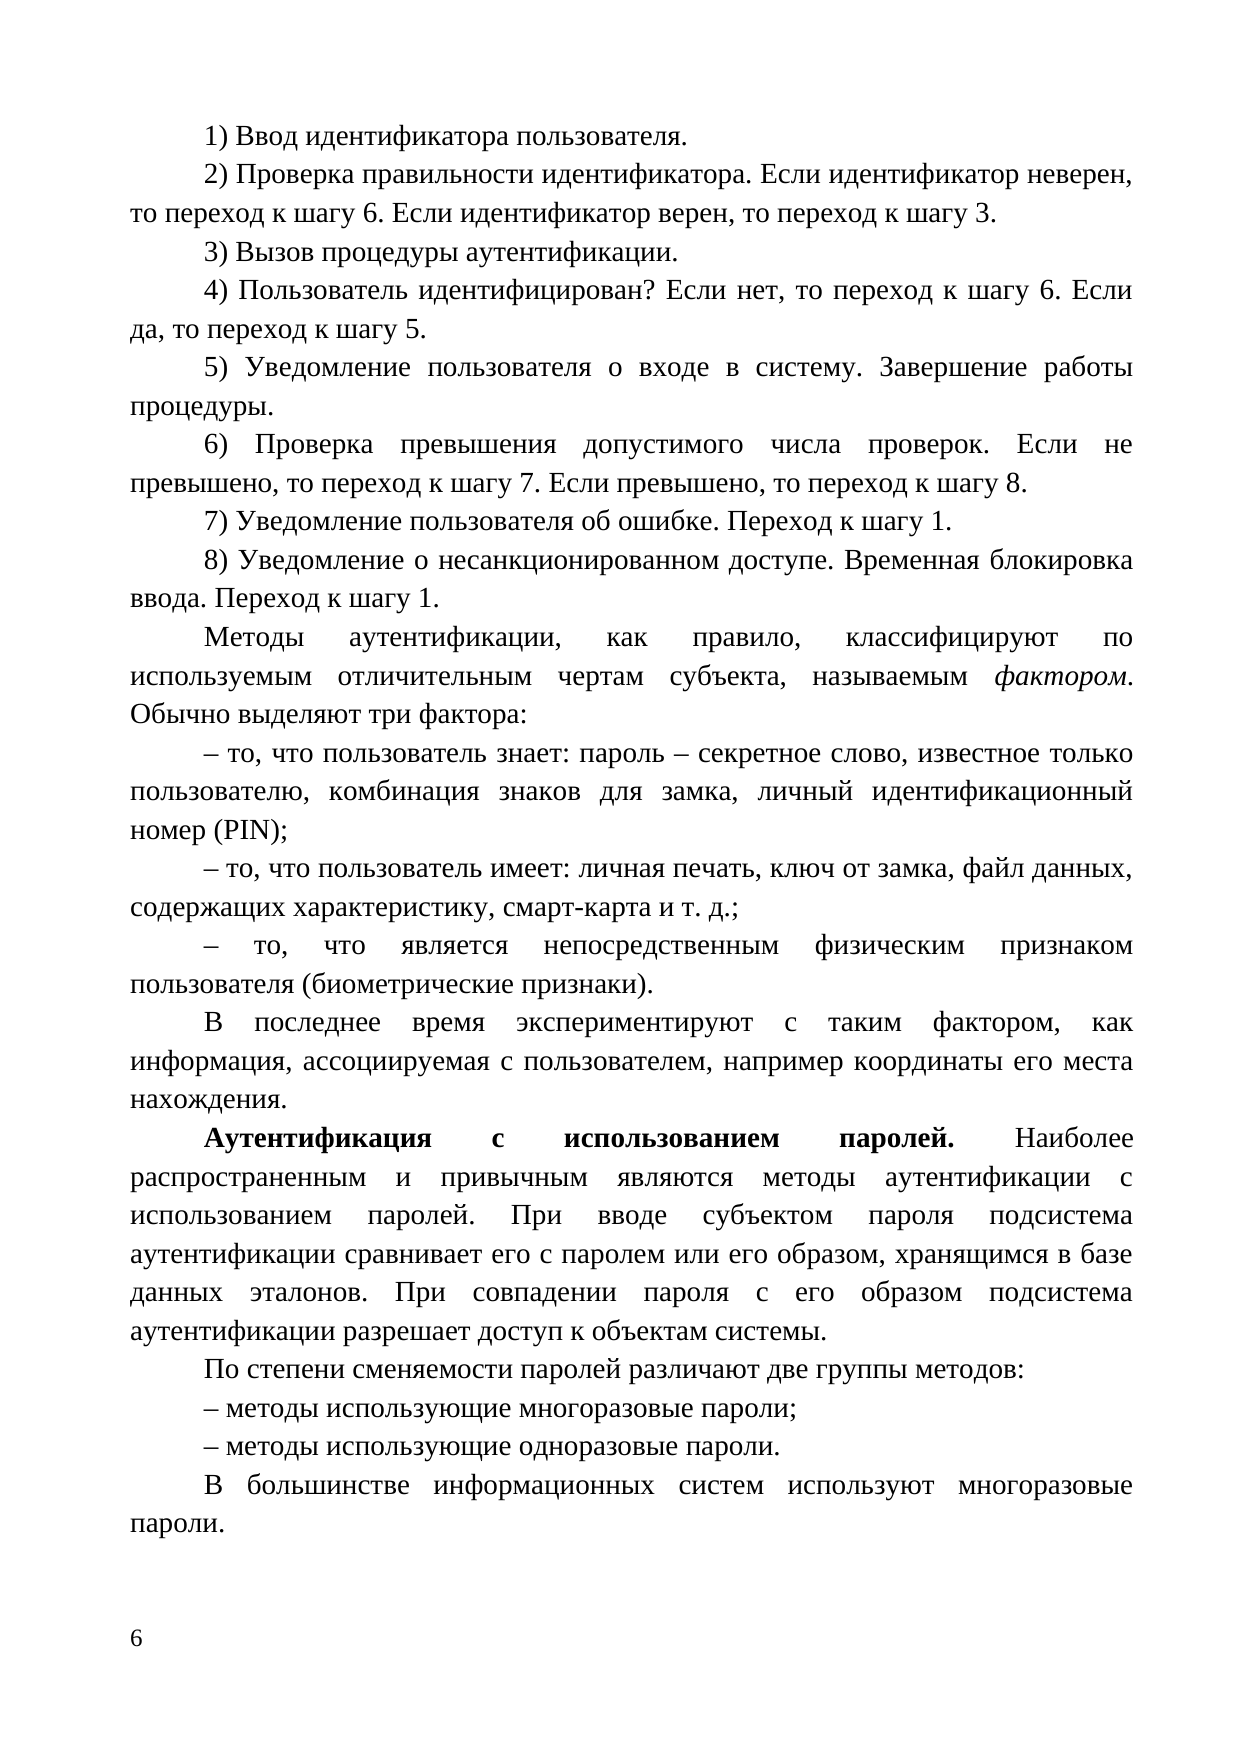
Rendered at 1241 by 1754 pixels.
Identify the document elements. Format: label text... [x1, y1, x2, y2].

text – методы использующие многоразовые пароли; [130, 1390, 1134, 1423]
text – то, что пользователь имеет: личная печать, ключ от замка, файл данных, содержащих характеристику, смарт-карта и т. д.; [130, 850, 1134, 922]
text 2) Проверка правильности идентификатора. Если идентификатор неверен, то переход к шагу 6. Если идентификатор верен, то переход к шагу 3. [130, 157, 1134, 229]
text – то, что является непосредственным физическим признаком пользователя (биометрические признаки). [130, 927, 1134, 999]
text 5) Уведомление пользователя о входе в систему. Завершение работы процедуры. [130, 349, 1134, 421]
text 7) Уведомление пользователя об ошибке. Переход к шагу 1. [130, 503, 1134, 537]
text 4) Пользователь идентифицирован? Если нет, то переход к шагу 6. Если да, то переход к шагу 5. [130, 272, 1134, 344]
text 3) Вызов процедуры аутентификации. [130, 234, 1134, 267]
text В последнее время экспериментируют с таким фактором, как информация, ассоциируемая с пользователем, например координаты его места нахождения. [130, 1004, 1134, 1115]
text 1) Ввод идентификатора пользователя. [130, 118, 1134, 152]
text 8) Уведомление о несанкционированном доступе. Временная блокировка ввода. Переход к шагу 1. [130, 542, 1134, 614]
text Методы аутентификации, как правило, классифицируют по используемым отличительным чертам субъекта, называемым фактором. Обычно выделяют три фактора: [130, 619, 1134, 730]
text По степени сменяемости паролей различают две группы методов: [130, 1351, 1134, 1385]
text – методы использующие одноразовые пароли. [130, 1428, 1134, 1462]
text – то, что пользователь знает: пароль – секретное слово, известное только пользователю, комбинация знаков для замка, личный идентификационный номер (PIN); [130, 735, 1134, 845]
text Аутентификация с использованием паролей. Наиболее распространенным и привычным являются методы аутентификации с использованием паролей. При вводе субъектом пароля подсистема аутентификации сравнивает его с паролем или его образом, хранящимся в базе данных эталонов. При совпадении пароля с его образом подсистема аутентификации разрешает доступ к объектам системы. [130, 1120, 1134, 1346]
text В большинстве информационных систем используют многоразовые пароли. [130, 1467, 1134, 1539]
text 6) Проверка превышения допустимого числа проверок. Если не превышено, то переход к шагу 7. Если превышено, то переход к шагу 8. [130, 426, 1134, 498]
